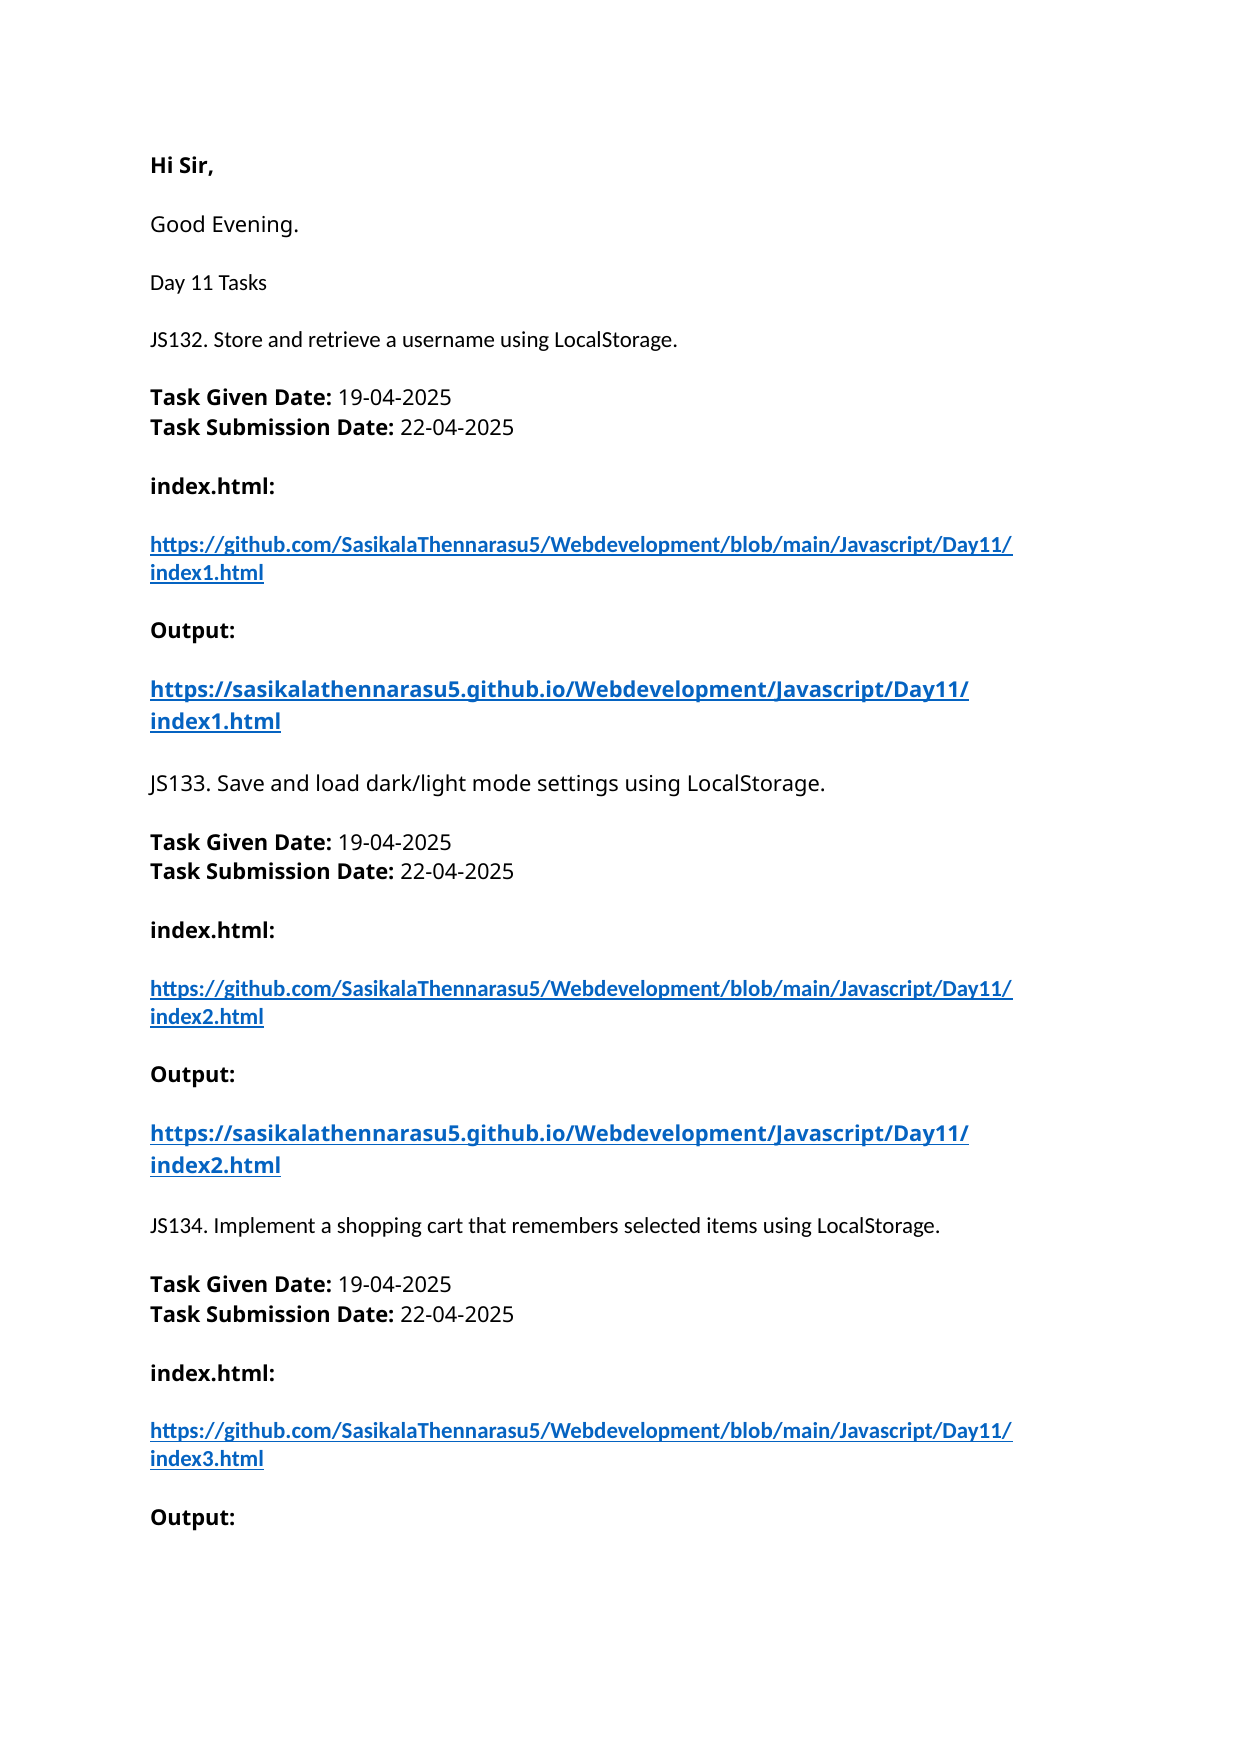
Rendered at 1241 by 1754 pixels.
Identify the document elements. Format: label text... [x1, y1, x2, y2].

text Task Given Date: 19-04-2025 Task Submission Date: 22-04-2025 [150, 826, 1090, 886]
text Task Given Date: 19-04-2025 Task Submission Date: 22-04-2025 [150, 1269, 1090, 1328]
text index.html: [150, 1358, 1090, 1387]
text https://github.com/SasikalaThennarasu5/Webdevelopment/blob/main/Javascript/Day11/index1.html [150, 530, 1090, 586]
text Good Evening. [150, 209, 1090, 239]
text https://sasikalathennarasu5.github.io/Webdevelopment/Javascript/Day11/index1.html [150, 674, 1090, 736]
text https://github.com/SasikalaThennarasu5/Webdevelopment/blob/main/Javascript/Day11/index3.html [150, 1417, 1090, 1473]
text JS133. Save and load dark/light mode settings using LocalStorage. [150, 767, 1090, 797]
text Task Given Date: 19-04-2025 Task Submission Date: 22-04-2025 [150, 382, 1090, 442]
text Hi Sir, [150, 150, 1090, 180]
text Output: [150, 1059, 1090, 1089]
text https://sasikalathennarasu5.github.io/Webdevelopment/Javascript/Day11/index2.html [150, 1118, 1090, 1180]
text index.html: [150, 471, 1090, 501]
text Output: [150, 615, 1090, 645]
text Day 11 Tasks [150, 268, 1090, 296]
text https://github.com/SasikalaThennarasu5/Webdevelopment/blob/main/Javascript/Day11/index2.html [150, 974, 1090, 1030]
text JS134. Implement a shopping cart that remembers selected items using LocalStorage. [150, 1212, 1090, 1240]
text Output: [150, 1502, 1090, 1532]
text index.html: [150, 915, 1090, 945]
text JS132. Store and retrieve a username using LocalStorage. [150, 325, 1090, 353]
